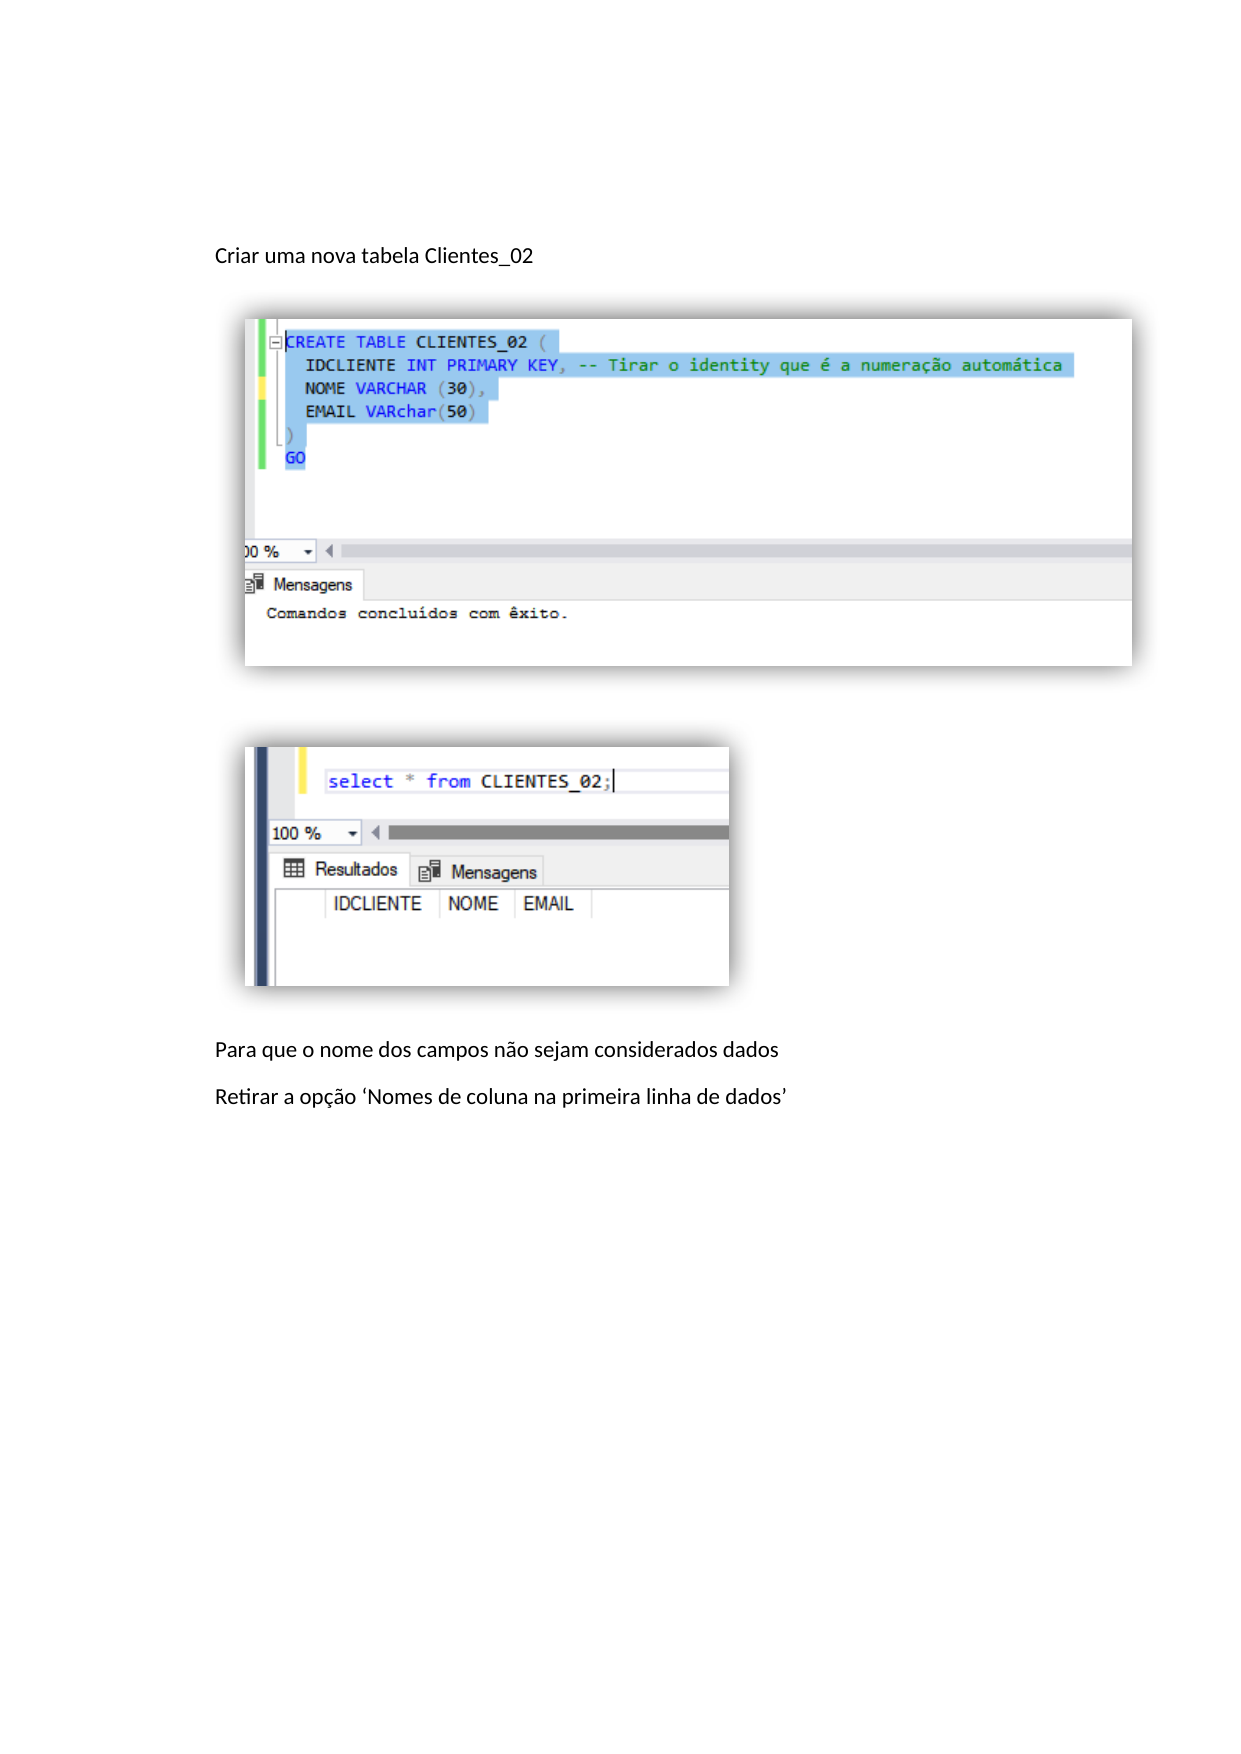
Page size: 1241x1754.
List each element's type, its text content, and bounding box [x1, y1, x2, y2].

text Para que o nome dos campos não sejam considerados dados [215, 1036, 1063, 1063]
picture [245, 319, 1132, 666]
text Retirar a opção ‘Nomes de coluna na primeira linha de dados’ [215, 1082, 1063, 1110]
text Criar uma nova tabela Clientes_02 [215, 241, 1063, 269]
picture [245, 747, 729, 986]
